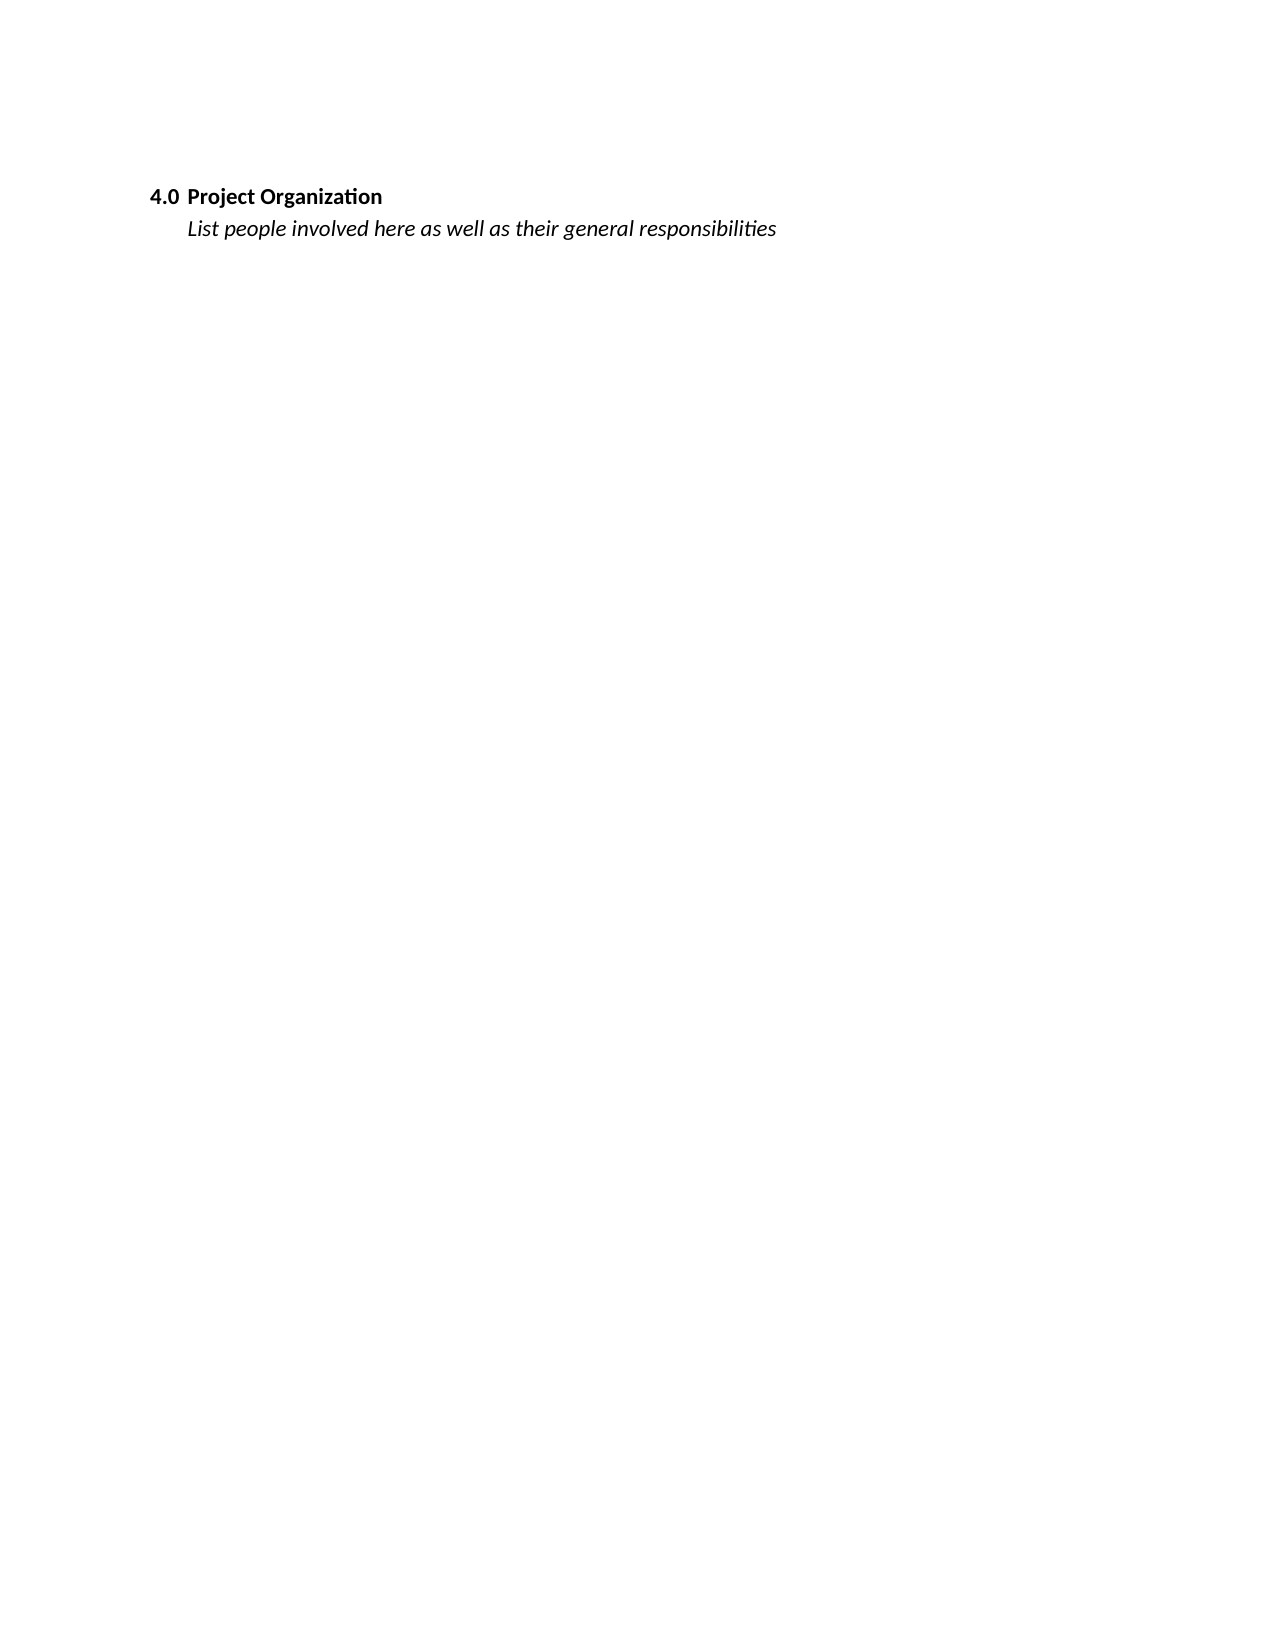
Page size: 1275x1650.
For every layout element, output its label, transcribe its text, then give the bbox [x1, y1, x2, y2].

list Project Organization [150, 182, 1125, 210]
list List people involved here as well as their general responsibilities [187, 214, 1125, 242]
